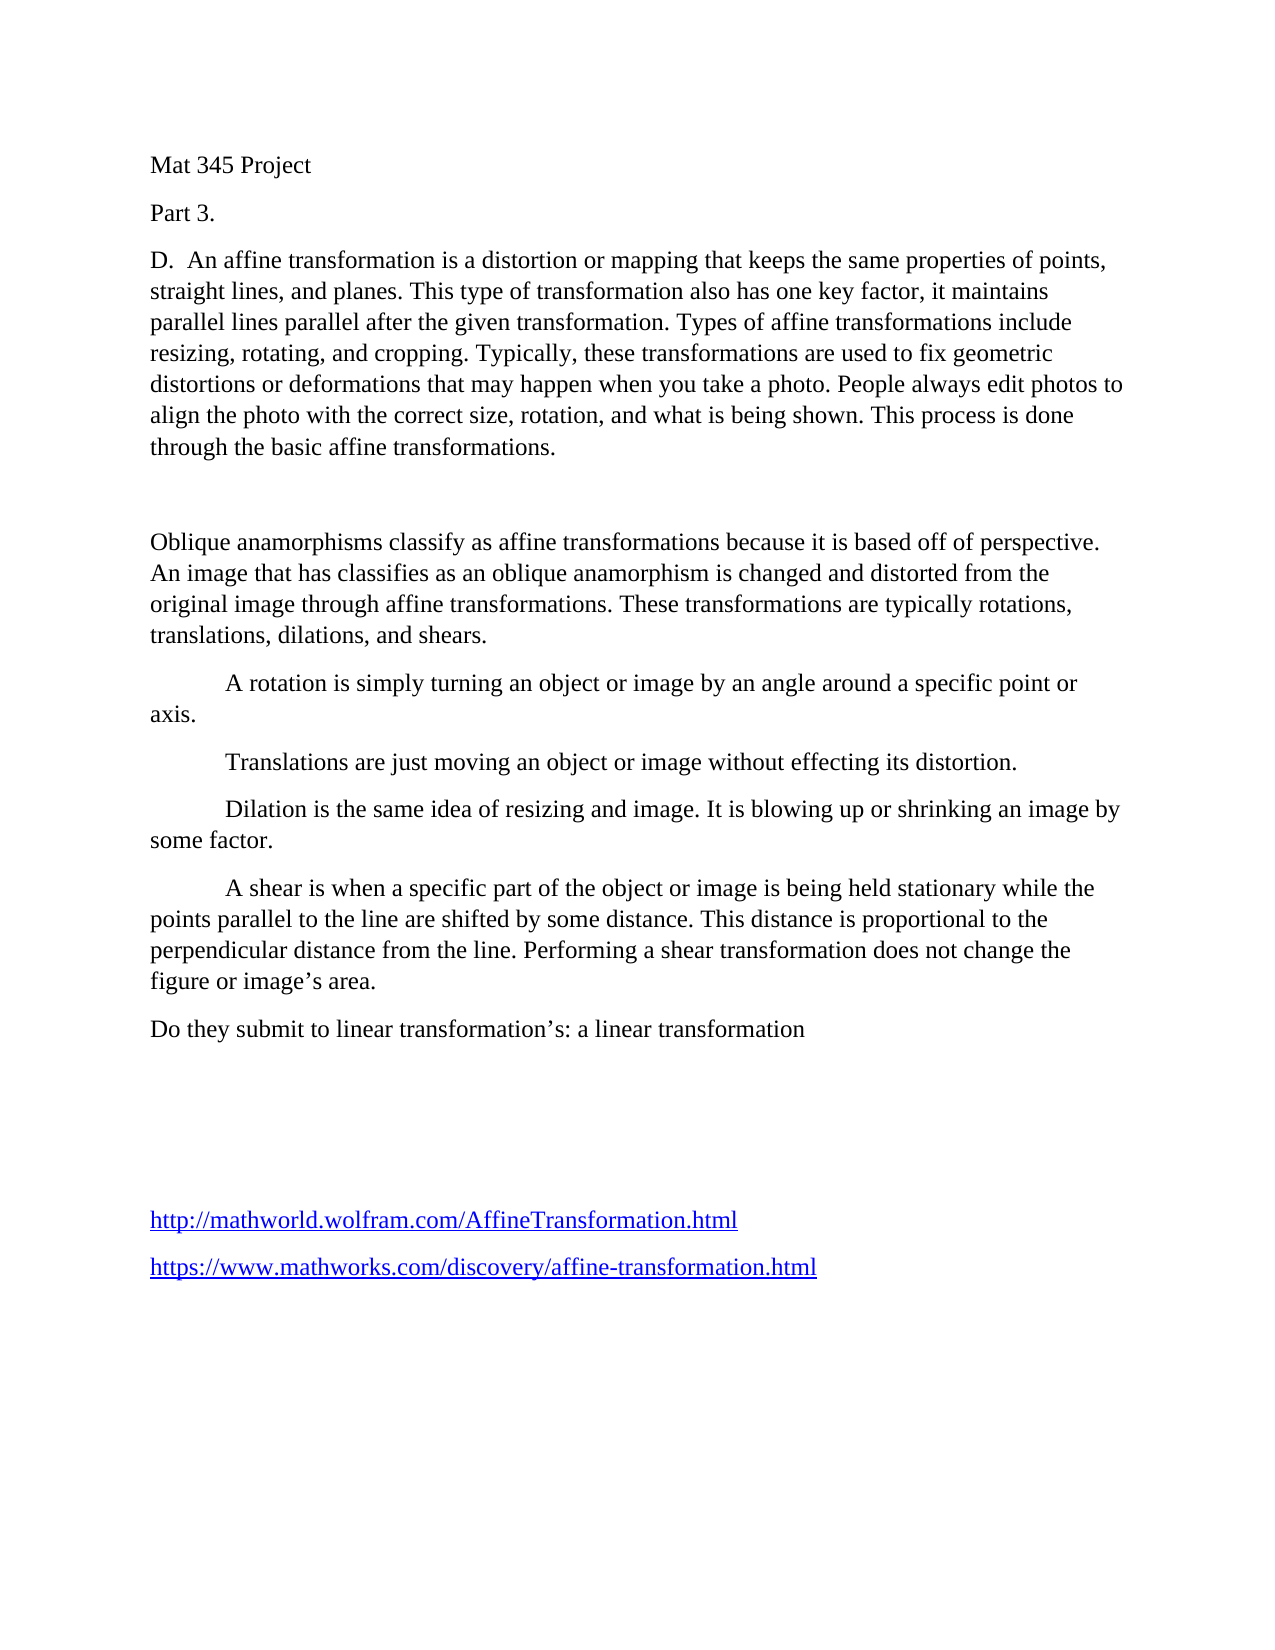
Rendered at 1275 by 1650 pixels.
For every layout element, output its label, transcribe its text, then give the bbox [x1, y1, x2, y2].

text D. An affine transformation is a distortion or mapping that keeps the same properties of points, straight lines, and planes. This type of transformation also has one key factor, it maintains parallel lines parallel after the given transformation. Types of affine transformations include resizing, rotating, and cropping. Typically, these transformations are used to fix geometric distortions or deformations that may happen when you take a photo. People always edit photos to align the photo with the correct size, rotation, and what is being shown. This process is done through the basic affine transformations. [150, 245, 1125, 460]
text Oblique anamorphisms classify as affine transformations because it is based off of perspective. An image that has classifies as an oblique anamorphism is changed and distorted from the original image through affine transformations. These transformations are typically rotations, translations, dilations, and shears. [150, 527, 1125, 649]
text Mat 345 Project [150, 150, 1125, 179]
text Part 3. [150, 198, 1125, 226]
text A shear is when a specific part of the object or image is being held stationary while the points parallel to the line are shifted by some distance. This distance is proportional to the perpendicular distance from the line. Performing a shear transformation does not change the figure or image’s area. [150, 873, 1125, 995]
text A rotation is simply turning an object or image by an angle around a specific point or axis. [150, 668, 1125, 728]
text Translations are just moving an object or image without effecting its distortion. [150, 747, 1125, 775]
text Dilation is the same idea of resizing and image. It is blowing up or shrinking an image by some factor. [150, 794, 1125, 854]
text https://www.mathworks.com/discovery/affine-transformation.html [150, 1252, 1125, 1281]
text Do they submit to linear transformation’s: a linear transformation [150, 1014, 1125, 1043]
text http://mathworld.wolfram.com/AffineTransformation.html [150, 1205, 1125, 1233]
